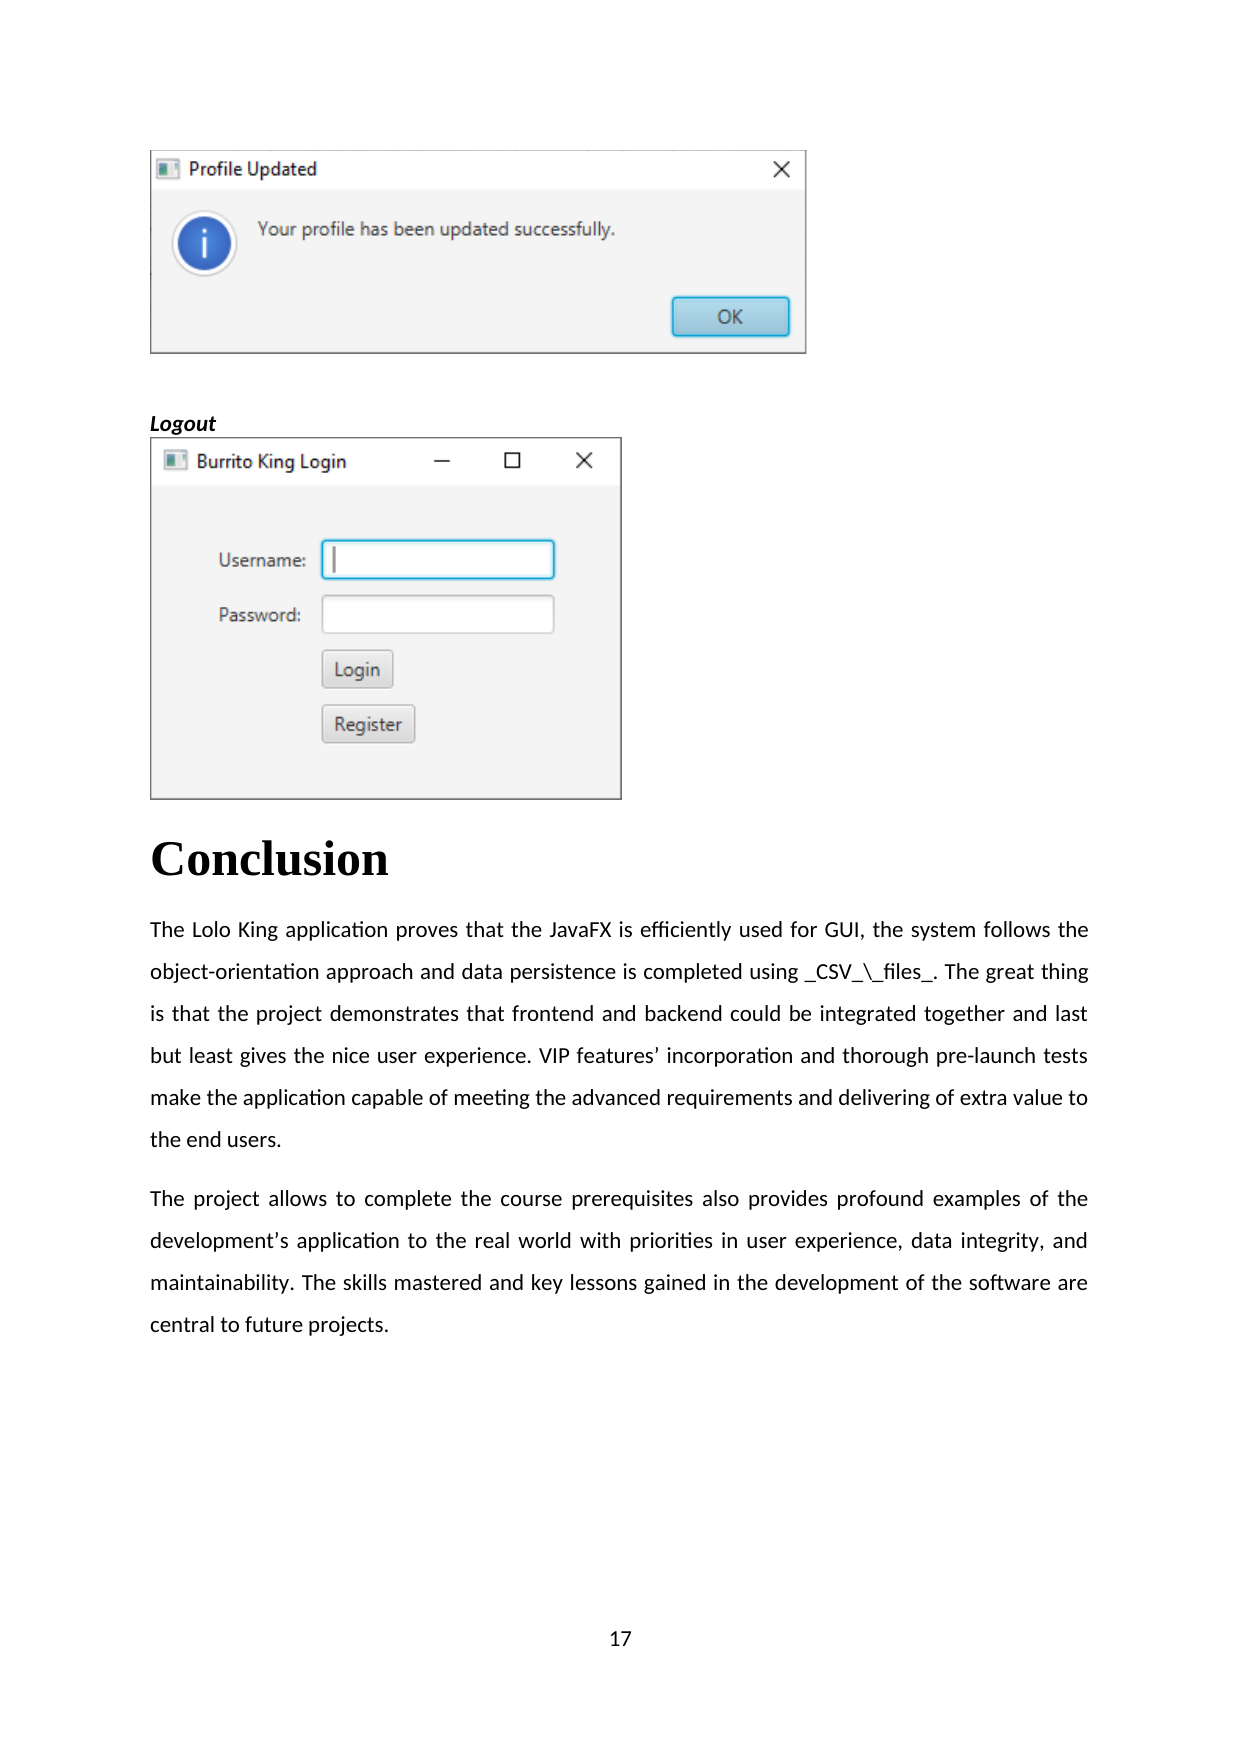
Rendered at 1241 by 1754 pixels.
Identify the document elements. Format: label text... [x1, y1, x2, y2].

picture [150, 150, 807, 354]
subtitle Conclusion [150, 829, 1090, 886]
text Logout [150, 409, 1090, 437]
text The project allows to complete the course prerequisites also provides profound examples of the development’s application to the real world with priorities in user experience, data integrity, and maintainability. The skills mastered and key lessons gained in the development of the software are central to future projects. [150, 1184, 1090, 1338]
picture [150, 437, 622, 800]
text The Lolo King application proves that the JavaFX is efficiently used for GUI, the system follows the object-orientation approach and data persistence is completed using _CSV_\_files_. The great thing is that the project demonstrates that frontend and backend could be integrated together and last but least gives the nice user experience. VIP features’ incorporation and thorough pre-launch tests make the application capable of meeting the advanced requirements and delivering of extra value to the end users. [150, 916, 1090, 1153]
